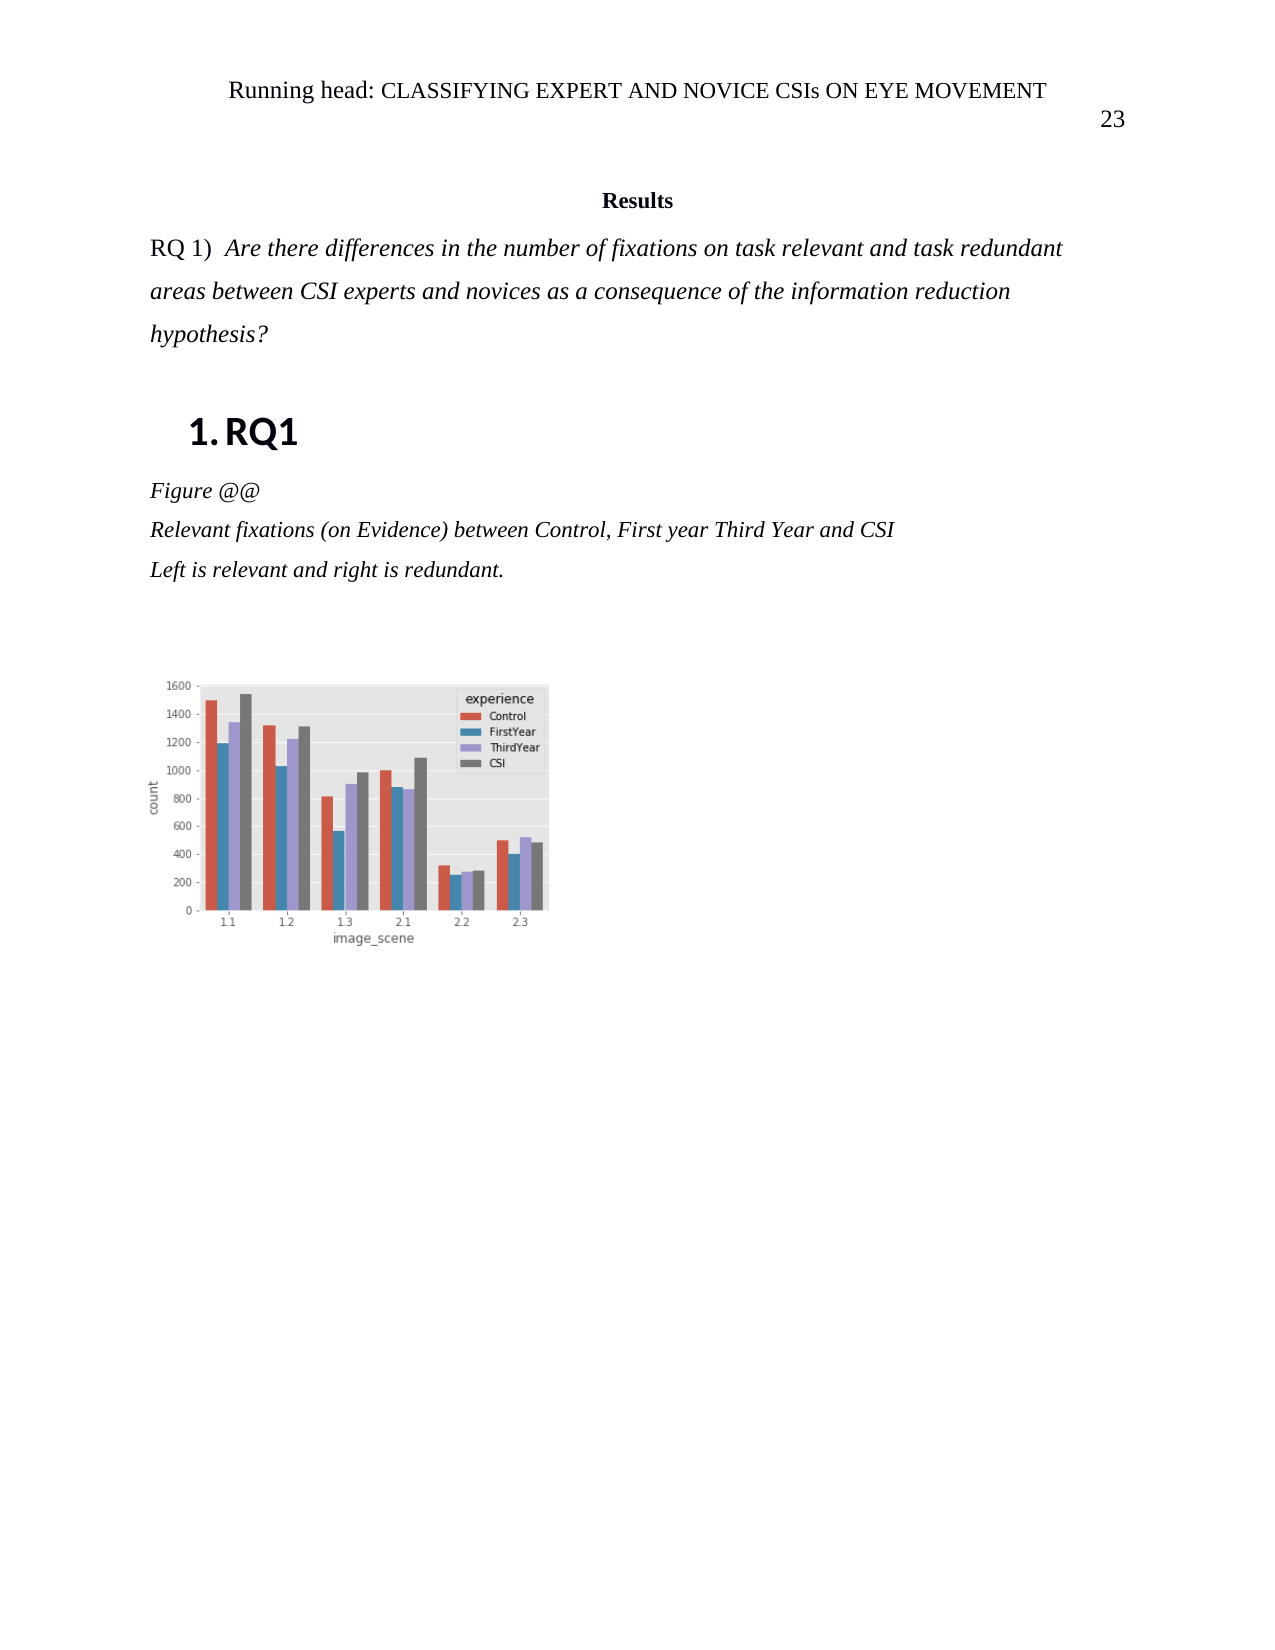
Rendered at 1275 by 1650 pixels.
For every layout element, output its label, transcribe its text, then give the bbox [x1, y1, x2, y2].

list RQ1 [187, 405, 1125, 456]
text Figure @@ [150, 477, 1125, 503]
text Relevant fixations (on Evidence) between Control, First year Third Year and CSI [150, 516, 1125, 543]
picture [143, 647, 591, 945]
text RQ 1) Are there differences in the number of fixations on task relevant and task redundant areas between CSI experts and novices as a consequence of the information reduction hypothesis? [150, 233, 1125, 348]
text Results [150, 188, 1125, 214]
text Left is relevant and right is redundant. [150, 556, 1125, 582]
